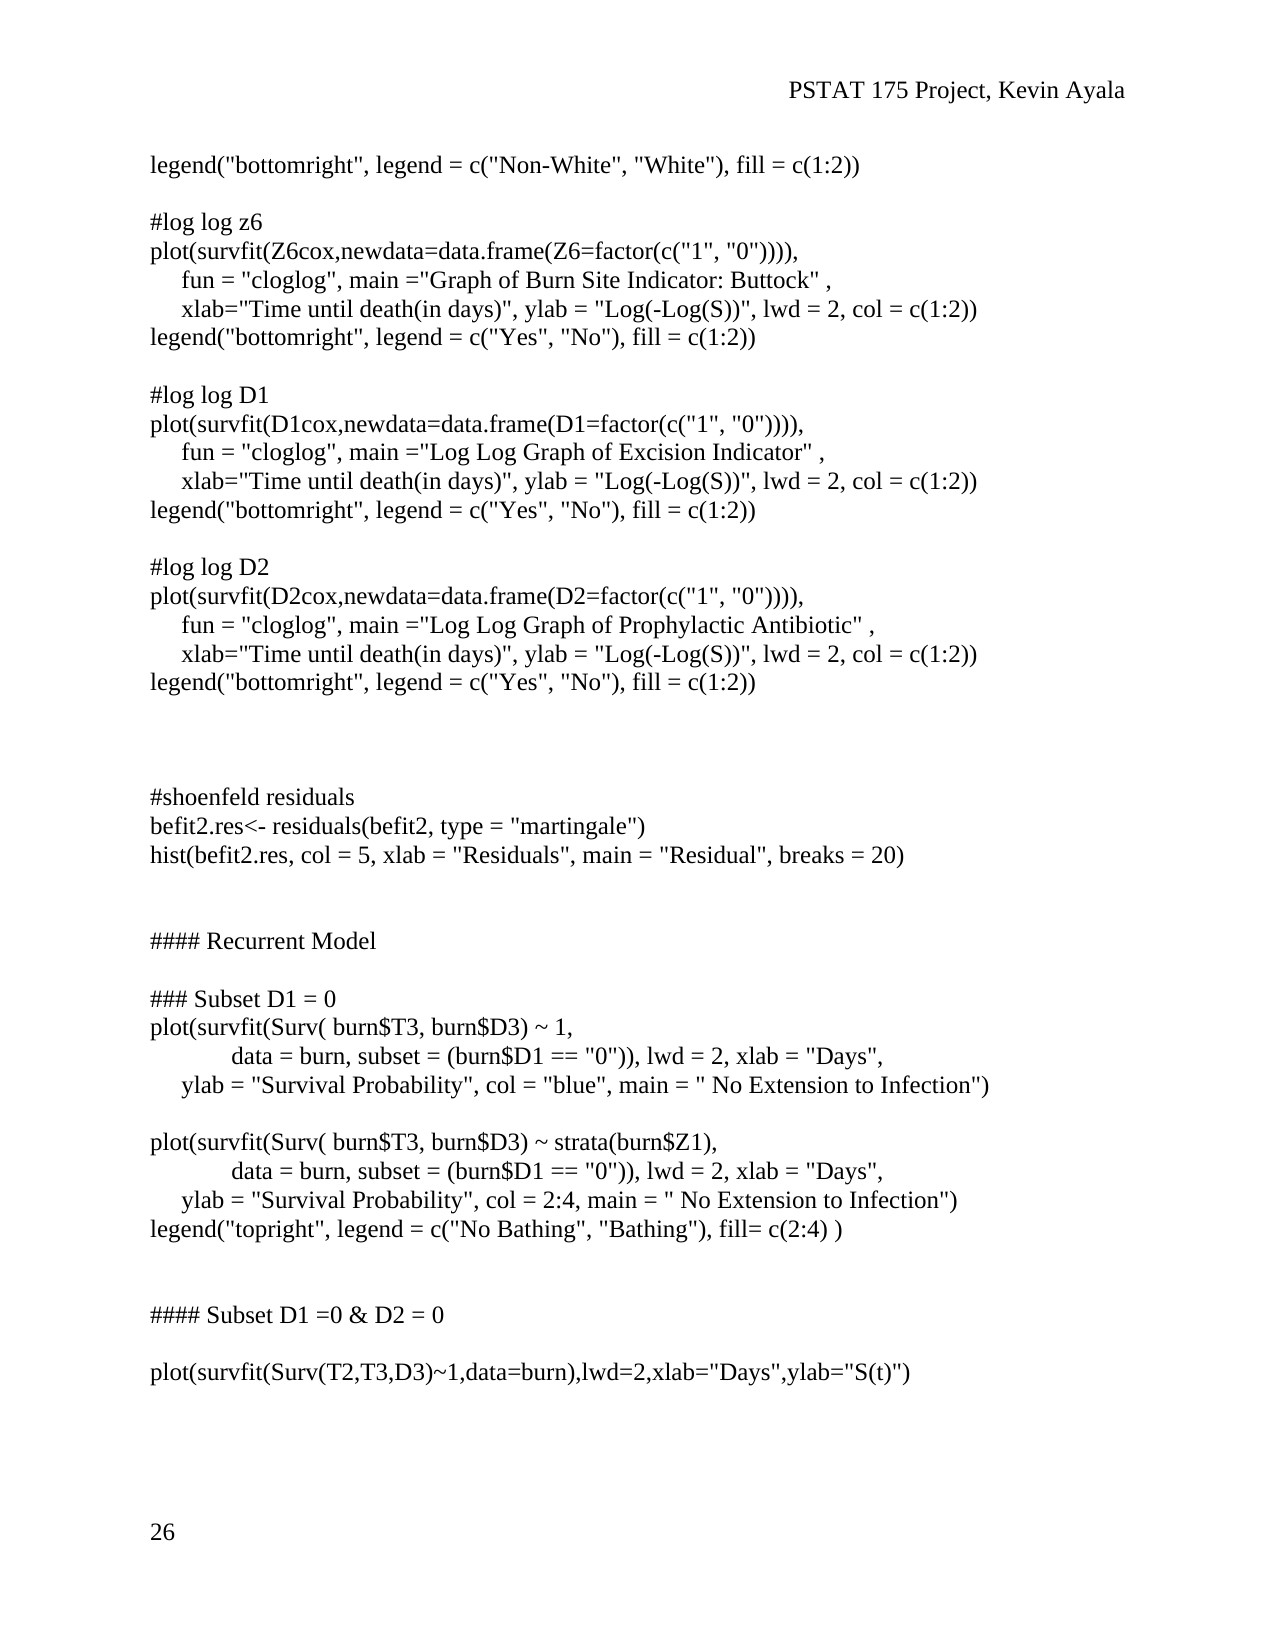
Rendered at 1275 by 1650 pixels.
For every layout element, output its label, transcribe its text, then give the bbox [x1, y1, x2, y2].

text #shoenfeld residuals [150, 782, 1125, 811]
text ylab = "Survival Probability", col = 2:4, main = " No Extension to Infection") [150, 1185, 1125, 1214]
text data = burn, subset = (burn$D1 == "0")), lwd = 2, xlab = "Days", [150, 1156, 1125, 1185]
text data = burn, subset = (burn$D1 == "0")), lwd = 2, xlab = "Days", [150, 1041, 1125, 1070]
text #log log z6 [150, 207, 1125, 236]
text plot(survfit(Surv(T2,T3,D3)~1,data=burn),lwd=2,xlab="Days",ylab="S(t)") [150, 1357, 1125, 1386]
text fun = "cloglog", main ="Log Log Graph of Prophylactic Antibiotic" , [150, 610, 1125, 639]
text ylab = "Survival Probability", col = "blue", main = " No Extension to Infection") [150, 1070, 1125, 1099]
text fun = "cloglog", main ="Graph of Burn Site Indicator: Buttock" , [150, 265, 1125, 294]
text hist(befit2.res, col = 5, xlab = "Residuals", main = "Residual", breaks = 20) [150, 840, 1125, 869]
text #log log D2 [150, 552, 1125, 581]
text plot(survfit(Surv( burn$T3, burn$D3) ~ strata(burn$Z1), [150, 1127, 1125, 1156]
text fun = "cloglog", main ="Log Log Graph of Excision Indicator" , [150, 437, 1125, 466]
text befit2.res<- residuals(befit2, type = "martingale") [150, 811, 1125, 840]
text legend("bottomright", legend = c("Yes", "No"), fill = c(1:2)) [150, 495, 1125, 524]
text #log log D1 [150, 380, 1125, 409]
text legend("bottomright", legend = c("Yes", "No"), fill = c(1:2)) [150, 322, 1125, 351]
text plot(survfit(Surv( burn$T3, burn$D3) ~ 1, [150, 1012, 1125, 1041]
text #### Recurrent Model [150, 926, 1125, 955]
text xlab="Time until death(in days)", ylab = "Log(-Log(S))", lwd = 2, col = c(1:2)) [150, 294, 1125, 322]
text plot(survfit(D2cox,newdata=data.frame(D2=factor(c("1", "0")))), [150, 581, 1125, 610]
text legend("bottomright", legend = c("Non-White", "White"), fill = c(1:2)) [150, 150, 1125, 179]
text legend("topright", legend = c("No Bathing", "Bathing"), fill= c(2:4) ) [150, 1214, 1125, 1242]
text #### Subset D1 =0 & D2 = 0 [150, 1300, 1125, 1329]
text plot(survfit(Z6cox,newdata=data.frame(Z6=factor(c("1", "0")))), [150, 236, 1125, 265]
text ### Subset D1 = 0 [150, 984, 1125, 1012]
text legend("bottomright", legend = c("Yes", "No"), fill = c(1:2)) [150, 667, 1125, 696]
text plot(survfit(D1cox,newdata=data.frame(D1=factor(c("1", "0")))), [150, 409, 1125, 437]
text xlab="Time until death(in days)", ylab = "Log(-Log(S))", lwd = 2, col = c(1:2)) [150, 639, 1125, 667]
text xlab="Time until death(in days)", ylab = "Log(-Log(S))", lwd = 2, col = c(1:2)) [150, 466, 1125, 495]
